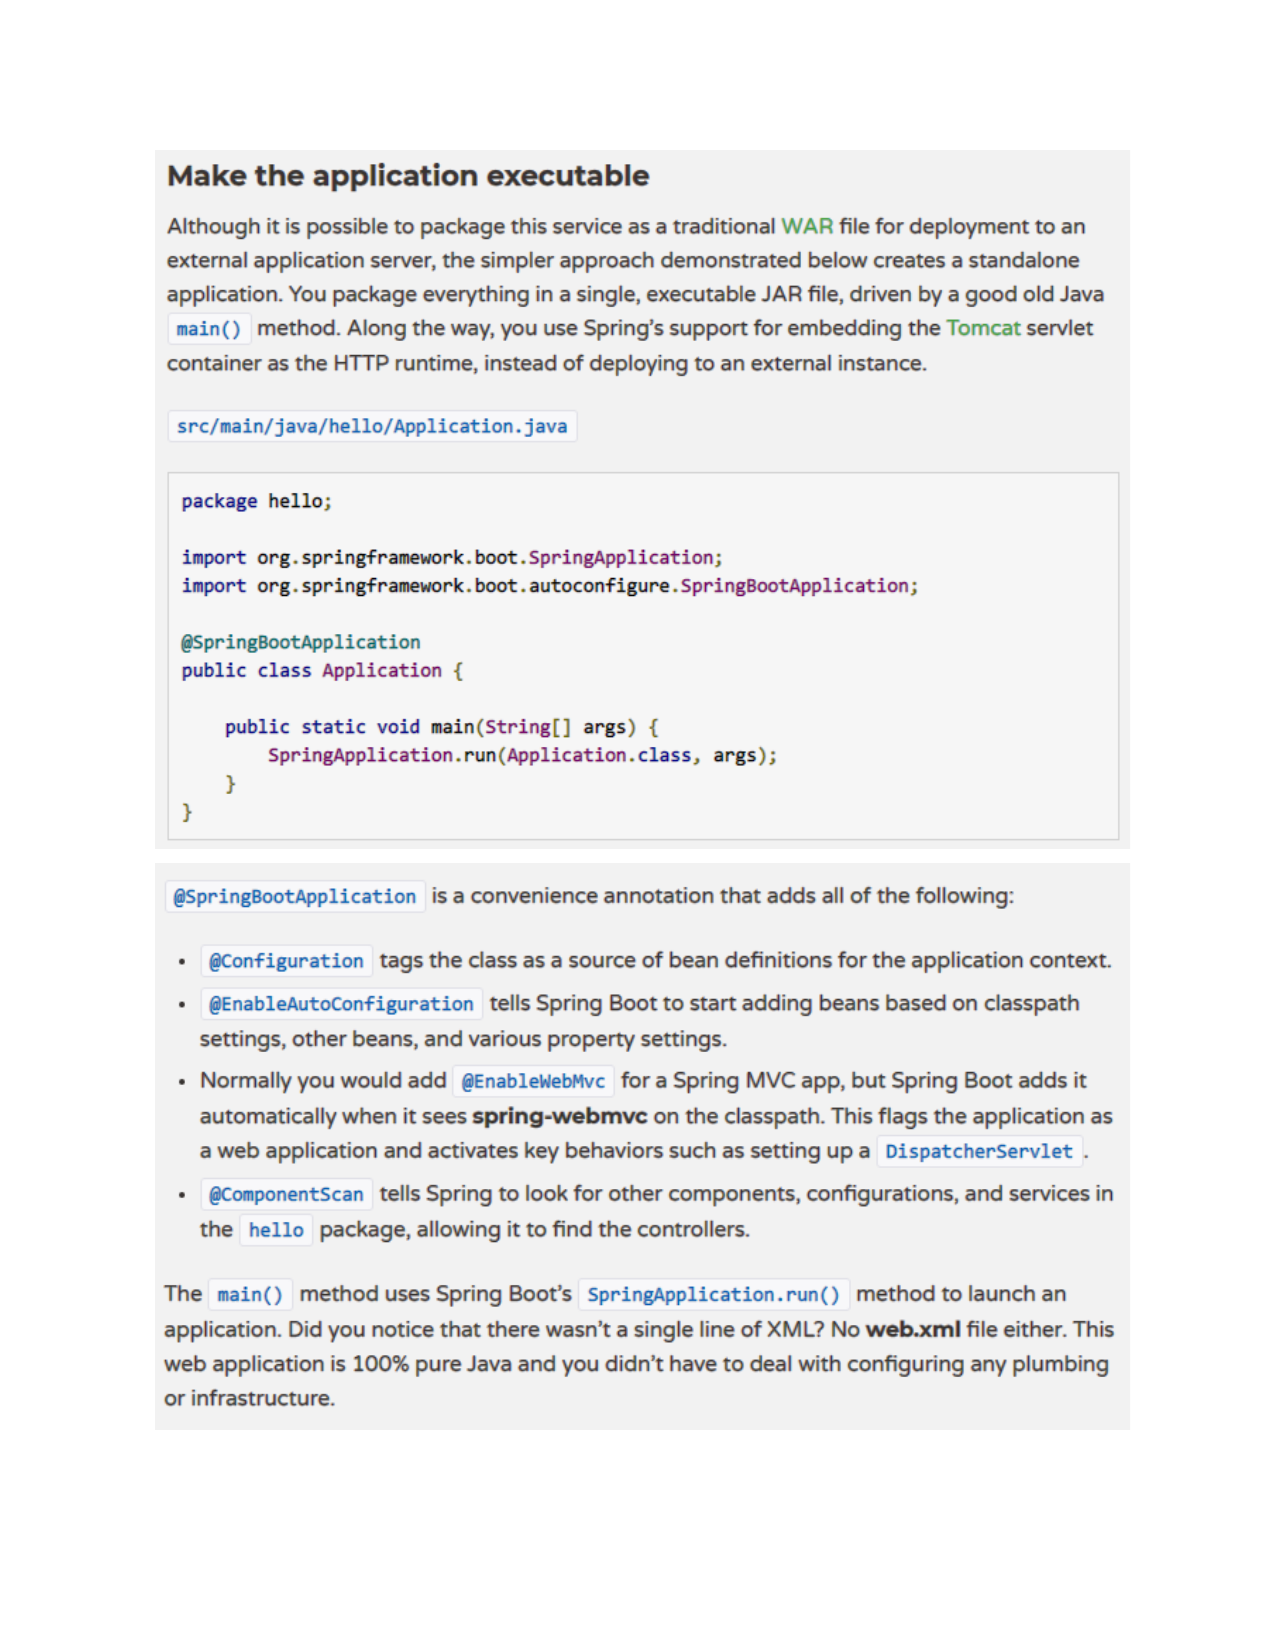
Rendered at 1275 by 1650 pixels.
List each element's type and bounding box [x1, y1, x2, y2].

picture [155, 150, 1130, 849]
picture [155, 863, 1130, 1430]
